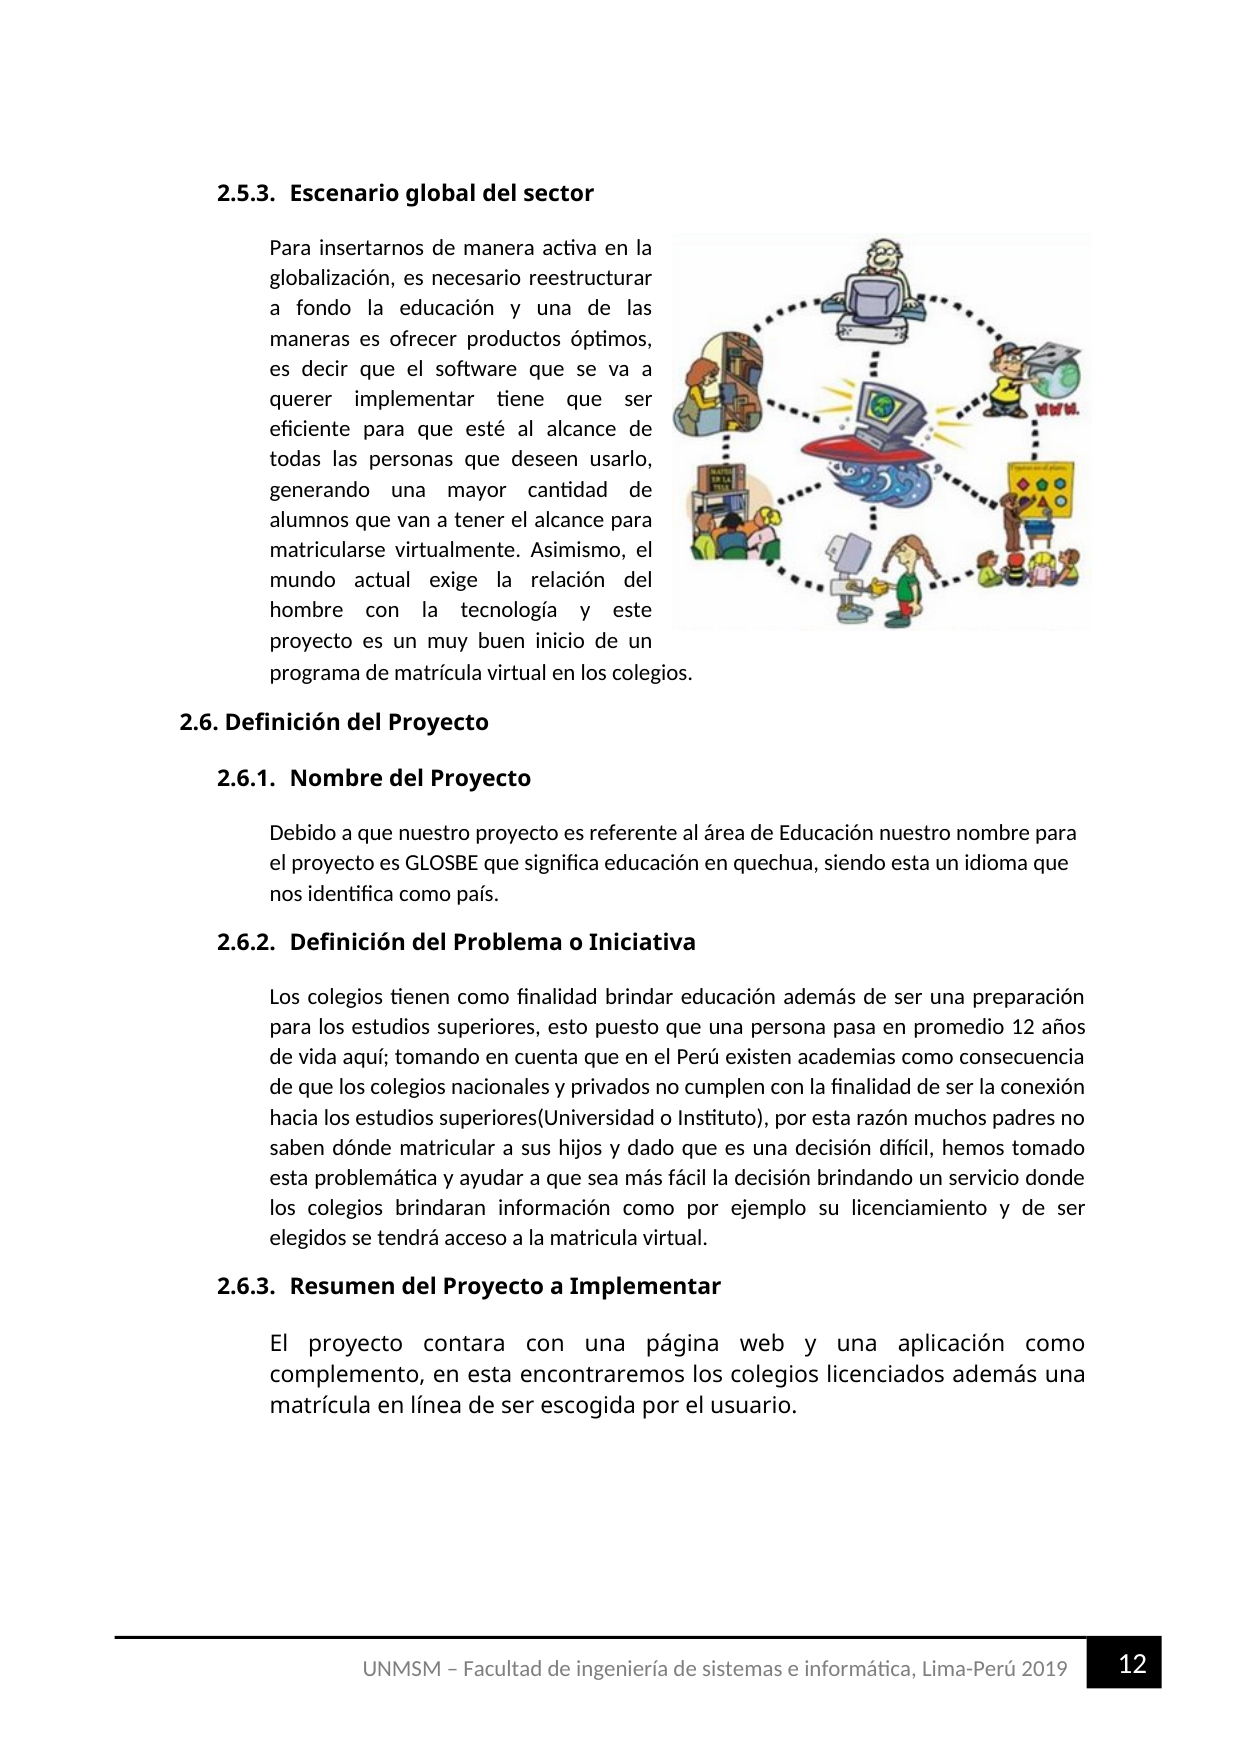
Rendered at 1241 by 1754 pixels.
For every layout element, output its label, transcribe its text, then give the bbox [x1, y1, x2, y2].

text Debido a que nuestro proyecto es referente al área de Educación nuestro nombre para el proyecto es GLOSBE que significa educación en quechua, siendo esta un idioma que nos identifica como país. [269, 818, 1087, 907]
subtitle Definición del Proyecto [179, 706, 1087, 737]
subtitle El proyecto contara con una página web y una aplicación como complemento, en esta encontraremos los colegios licenciados además una matrícula en línea de ser escogida por el usuario. [269, 1327, 1087, 1420]
subtitle Resumen del Proyecto a Implementar [217, 1270, 1087, 1302]
picture [671, 233, 1093, 631]
text Los colegios tienen como finalidad brindar educación además de ser una preparación para los estudios superiores, esto puesto que una persona pasa en promedio 12 años de vida aquí; tomando en cuenta que en el Perú existen academias como consecuencia de que los colegios nacionales y privados no cumplen con la finalidad de ser la conexión hacia los estudios superiores(Universidad o Instituto), por esta razón muchos padres no saben dónde matricular a sus hijos y dado que es una decisión difícil, hemos tomado esta problemática y ayudar a que sea más fácil la decisión brindando un servicio donde los colegios brindaran información como por ejemplo su licenciamiento y de ser elegidos se tendrá acceso a la matricula virtual. [269, 982, 1087, 1251]
subtitle Nombre del Proyecto [217, 762, 1087, 793]
subtitle Definición del Problema o Iniciativa [217, 926, 1087, 957]
subtitle Escenario global del sector [217, 177, 1087, 208]
